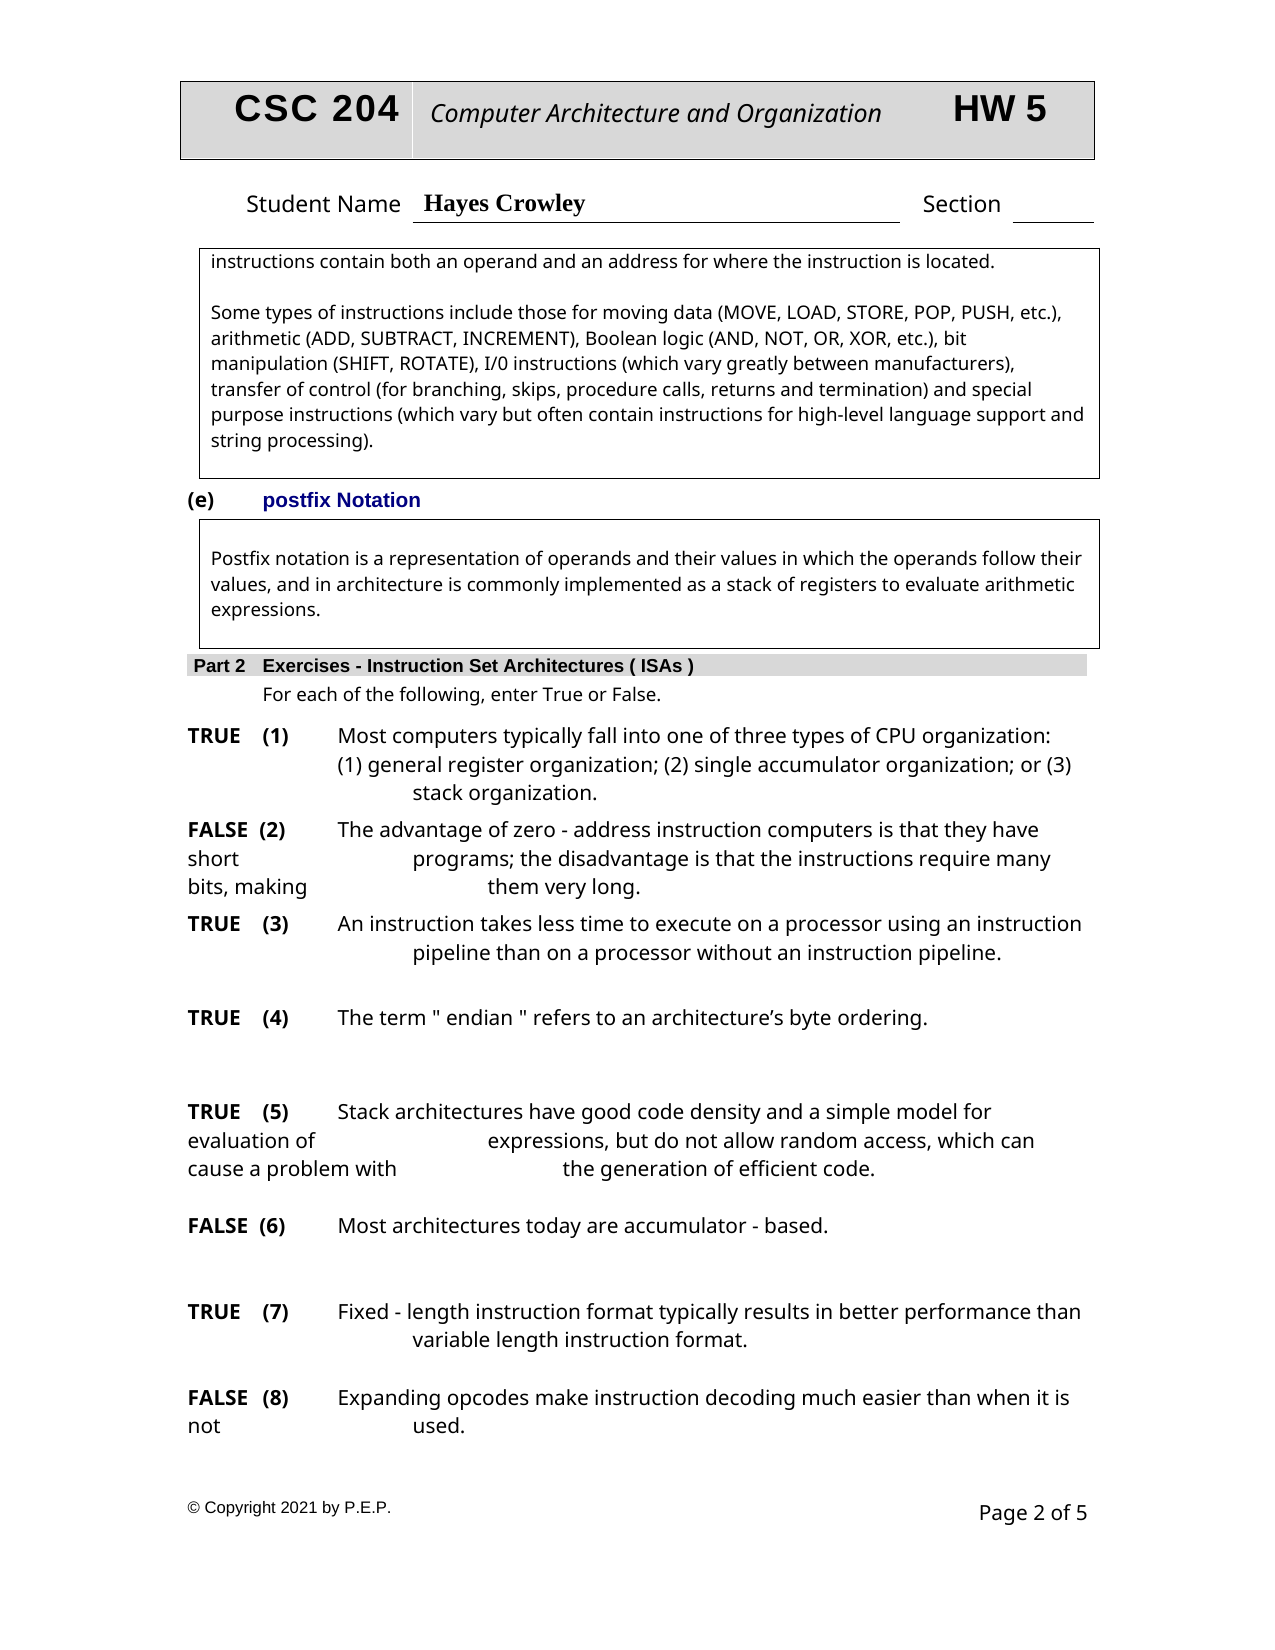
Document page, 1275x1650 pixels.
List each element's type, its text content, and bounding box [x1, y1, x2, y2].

text FALSE (2) The advantage of zero - address instruction computers is that they have short programs; the disadvantage is that the instructions require many bits, making them very long. [187, 815, 1087, 901]
text For each of the following, enter True or False. [187, 682, 1087, 707]
text Part 2 Exercises - Instruction Set Architectures ( ISAs ) [187, 654, 1087, 676]
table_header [200, 249, 1099, 478]
text TRUE (7) Fixed - length instruction format typically results in better performance than variable length instruction format. [187, 1297, 1087, 1354]
table_header Postfix notation is a representation of operands and their values in which the operands follow their values, and in architecture is commonly implemented as a stack of registers to evaluate arithmetic expressions. [200, 520, 1099, 648]
text TRUE (3) An instruction takes less time to execute on a processor using an instruction pipeline than on a processor without an instruction pipeline. [187, 909, 1087, 966]
text TRUE (4) The term " endian " refers to an architecture’s byte ordering. [187, 1003, 1087, 1032]
text (1) general register organization; (2) single accumulator organization; or (3) stack organization. [187, 750, 1087, 807]
text FALSE (8) Expanding opcodes make instruction decoding much easier than when it is not used. [187, 1383, 1087, 1440]
text TRUE (5) Stack architectures have good code density and a simple model for evaluation of expressions, but do not allow random access, which can cause a problem with the generation of efficient code. [187, 1097, 1087, 1183]
text (e) postfix Notation [187, 485, 1087, 513]
text FALSE (6) Most architectures today are accumulator - based. [187, 1212, 1087, 1240]
text TRUE (1) Most computers typically fall into one of three types of CPU organization: [187, 721, 1087, 750]
